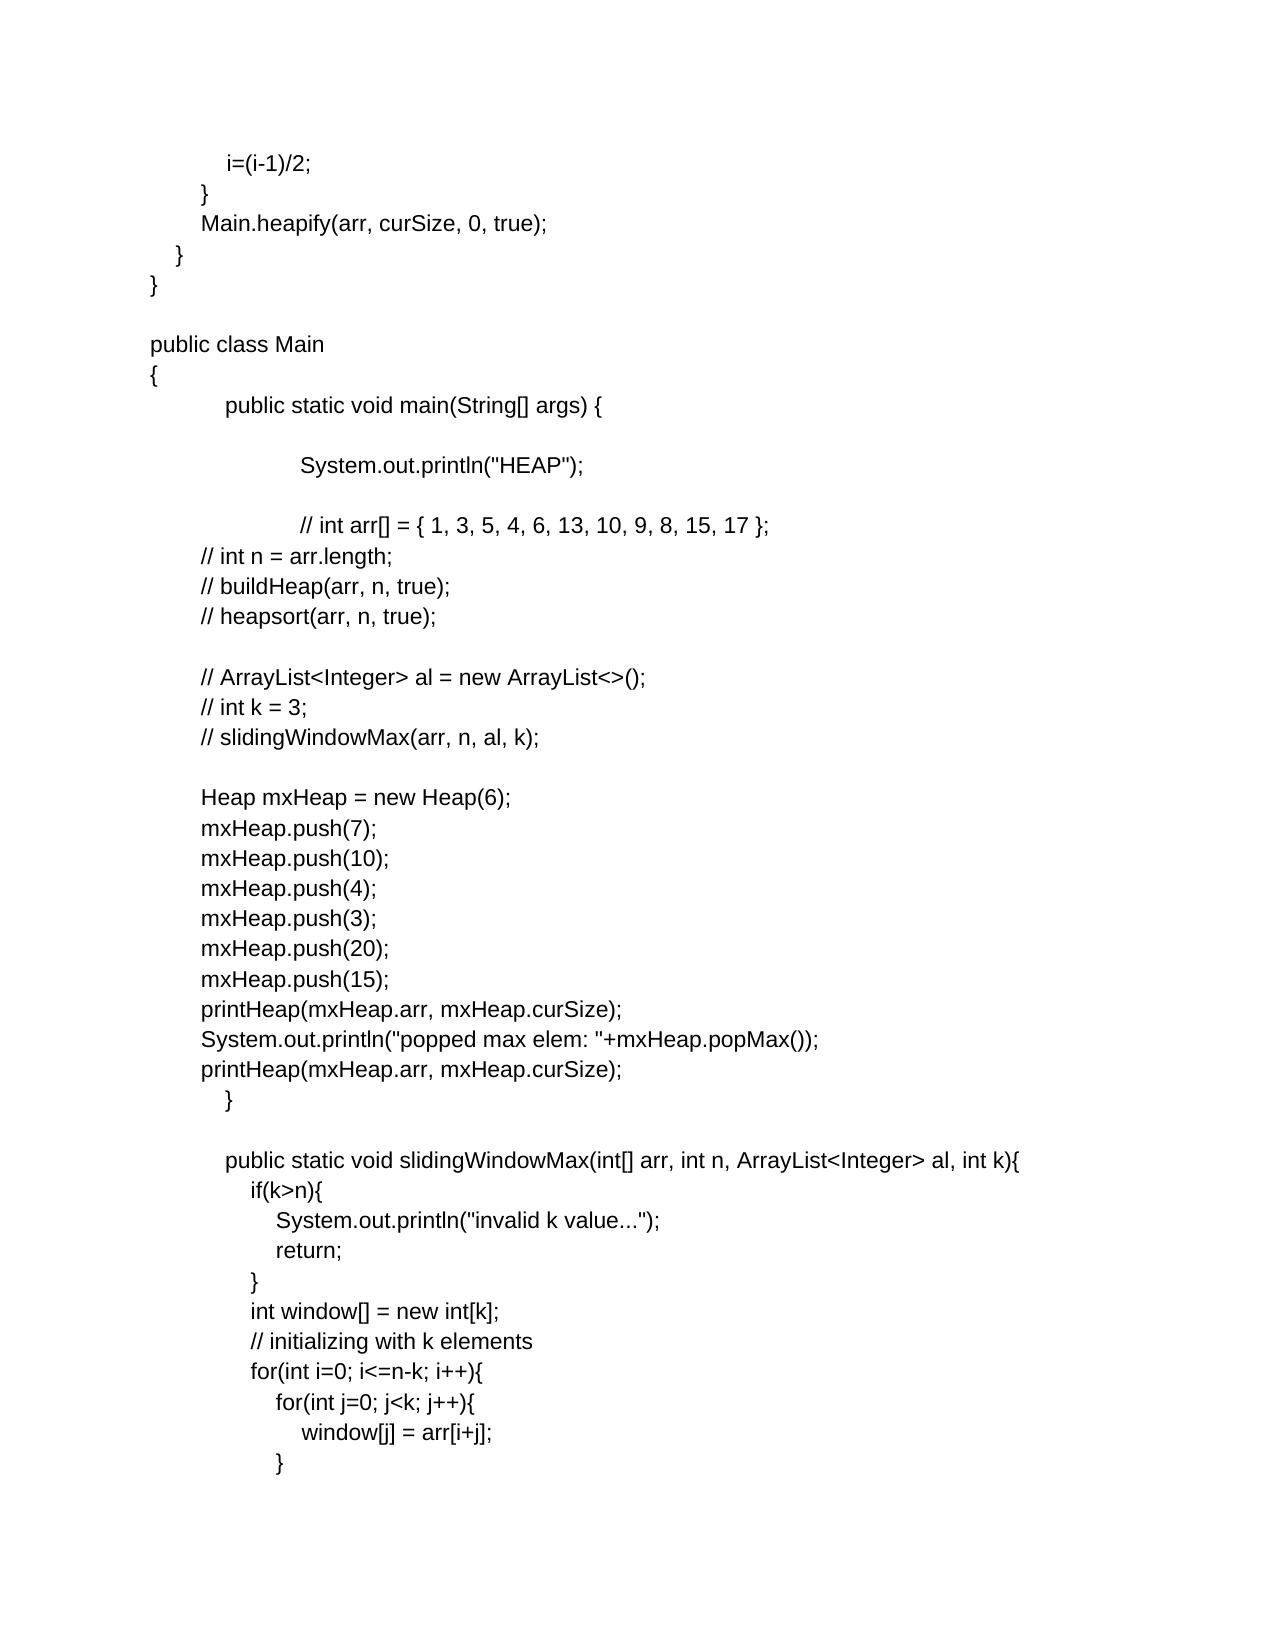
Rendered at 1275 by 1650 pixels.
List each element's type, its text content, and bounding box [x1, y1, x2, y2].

text } [150, 1086, 1125, 1113]
text window[j] = arr[i+j]; [150, 1419, 1125, 1445]
text int window[] = new int[k]; [150, 1298, 1125, 1324]
text // initializing with k elements [150, 1328, 1125, 1354]
text System.out.println("popped max elem: "+mxHeap.popMax()); [150, 1026, 1125, 1052]
text mxHeap.push(7); [150, 814, 1125, 841]
text mxHeap.push(10); [150, 845, 1125, 871]
text } [150, 271, 1125, 297]
text // slidingWindowMax(arr, n, al, k); [150, 724, 1125, 750]
text System.out.println("invalid k value..."); [150, 1207, 1125, 1234]
text Main.heapify(arr, curSize, 0, true); [150, 210, 1125, 237]
text // ArrayList<Integer> al = new ArrayList<>(); [150, 663, 1125, 690]
text for(int j=0; j<k; j++){ [150, 1388, 1125, 1415]
text // int n = arr.length; [150, 543, 1125, 569]
text } [150, 1449, 1125, 1475]
text } [150, 241, 1125, 267]
text return; [150, 1237, 1125, 1264]
text for(int i=0; i<=n-k; i++){ [150, 1358, 1125, 1385]
text mxHeap.push(15); [150, 966, 1125, 992]
text { [150, 361, 1125, 388]
text if(k>n){ [150, 1177, 1125, 1203]
text mxHeap.push(4); [150, 875, 1125, 901]
text mxHeap.push(20); [150, 935, 1125, 962]
text public class Main [150, 331, 1125, 358]
text printHeap(mxHeap.arr, mxHeap.curSize); [150, 996, 1125, 1022]
text printHeap(mxHeap.arr, mxHeap.curSize); [150, 1056, 1125, 1083]
text // int arr[] = { 1, 3, 5, 4, 6, 13, 10, 9, 8, 15, 17 }; [150, 512, 1125, 539]
text // buildHeap(arr, n, true); [150, 573, 1125, 599]
text System.out.println("HEAP"); [150, 452, 1125, 478]
text // heapsort(arr, n, true); [150, 603, 1125, 629]
text public static void main(String[] args) { [150, 392, 1125, 418]
text i=(i-1)/2; [150, 150, 1125, 176]
text } [150, 180, 1125, 207]
text Heap mxHeap = new Heap(6); [150, 784, 1125, 811]
text public static void slidingWindowMax(int[] arr, int n, ArrayList<Integer> al, int k){ [150, 1147, 1125, 1173]
text // int k = 3; [150, 694, 1125, 720]
text } [150, 1268, 1125, 1294]
text mxHeap.push(3); [150, 905, 1125, 932]
